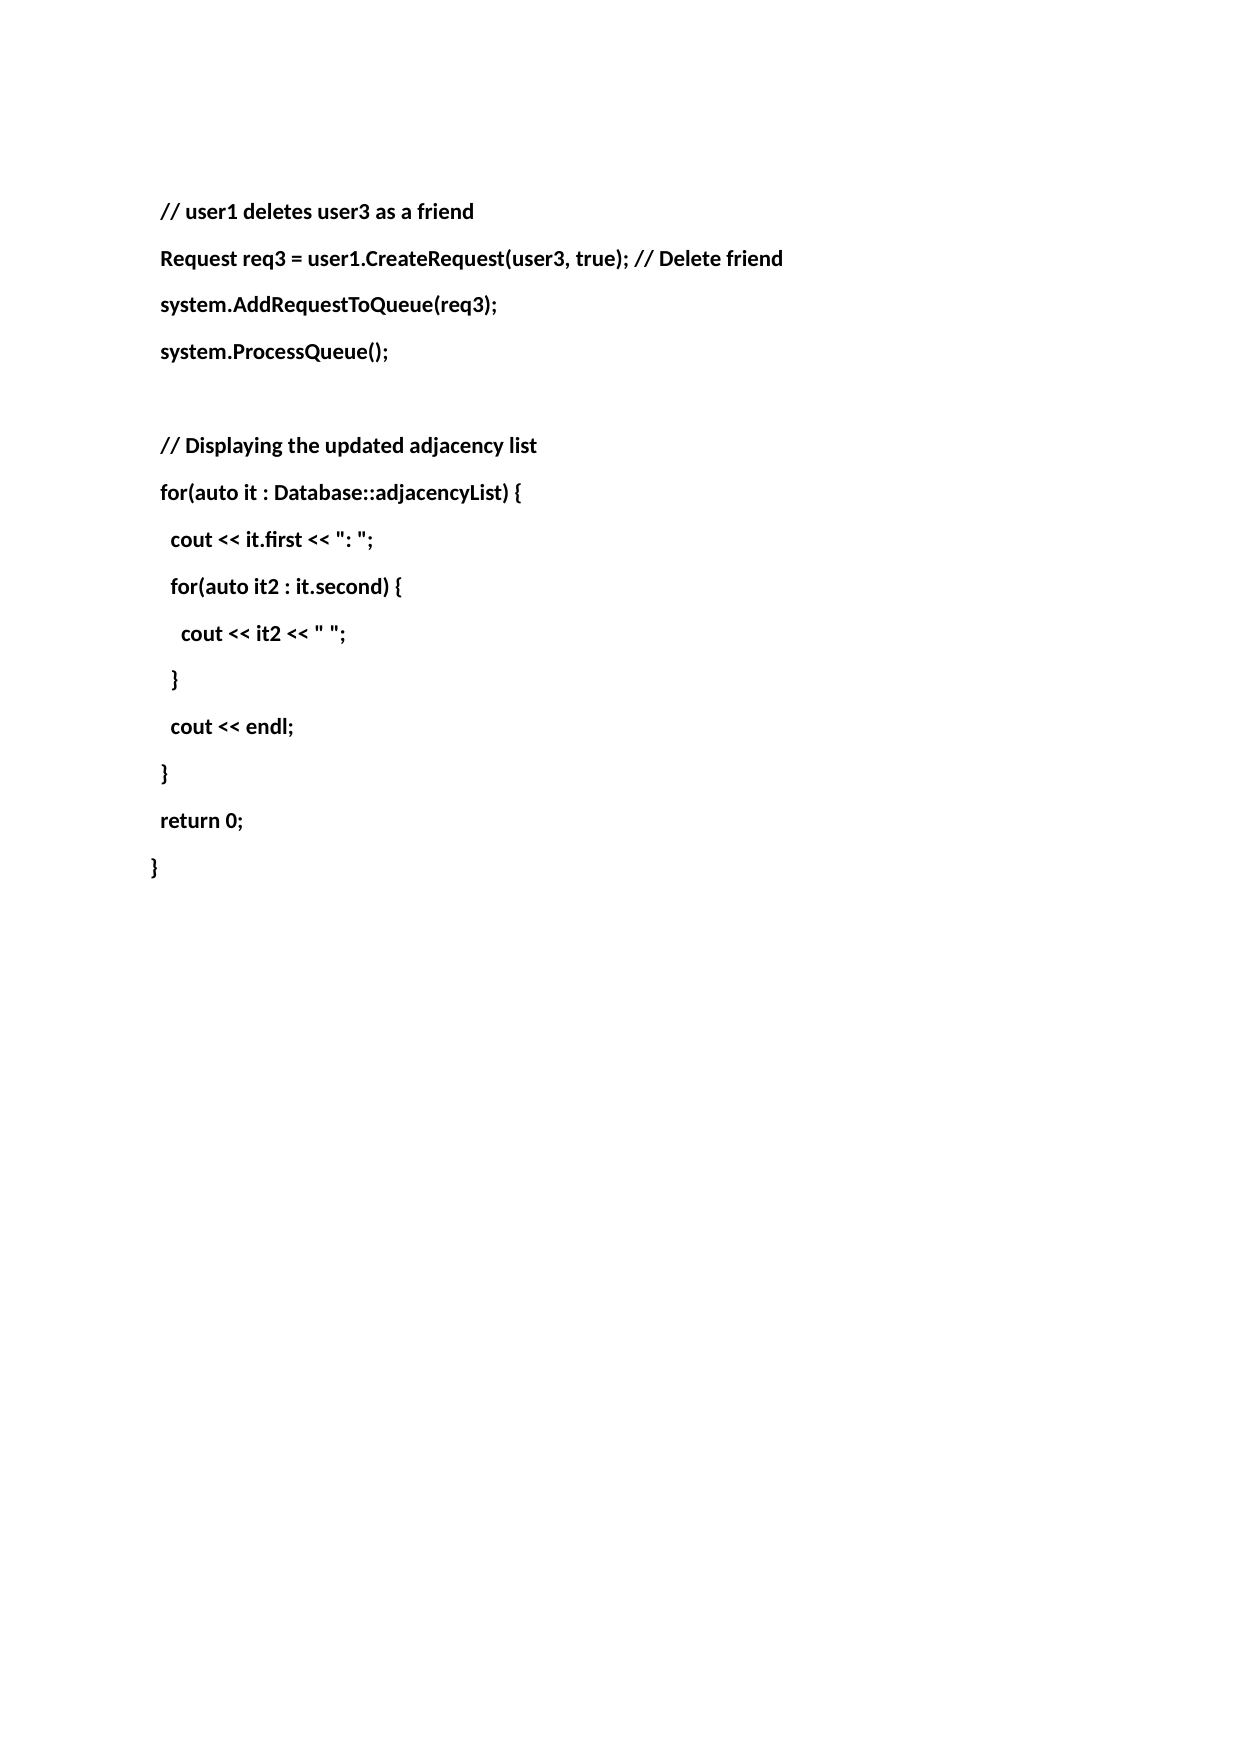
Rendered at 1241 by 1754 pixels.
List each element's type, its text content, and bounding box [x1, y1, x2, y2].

text // Displaying the updated adjacency list [150, 431, 1090, 459]
text cout << it2 << " "; [150, 619, 1090, 647]
text } [150, 853, 1090, 881]
text } [150, 759, 1090, 787]
text cout << it.first << ": "; [150, 525, 1090, 553]
text cout << endl; [150, 712, 1090, 741]
text // user1 deletes user3 as a friend [150, 197, 1090, 225]
text system.ProcessQueue(); [150, 337, 1090, 366]
text for(auto it : Database::adjacencyList) { [150, 478, 1090, 506]
text return 0; [150, 806, 1090, 834]
text system.AddRequestToQueue(req3); [150, 291, 1090, 319]
text for(auto it2 : it.second) { [150, 572, 1090, 600]
text Request req3 = user1.CreateRequest(user3, true); // Delete friend [150, 244, 1090, 272]
text } [150, 666, 1090, 694]
